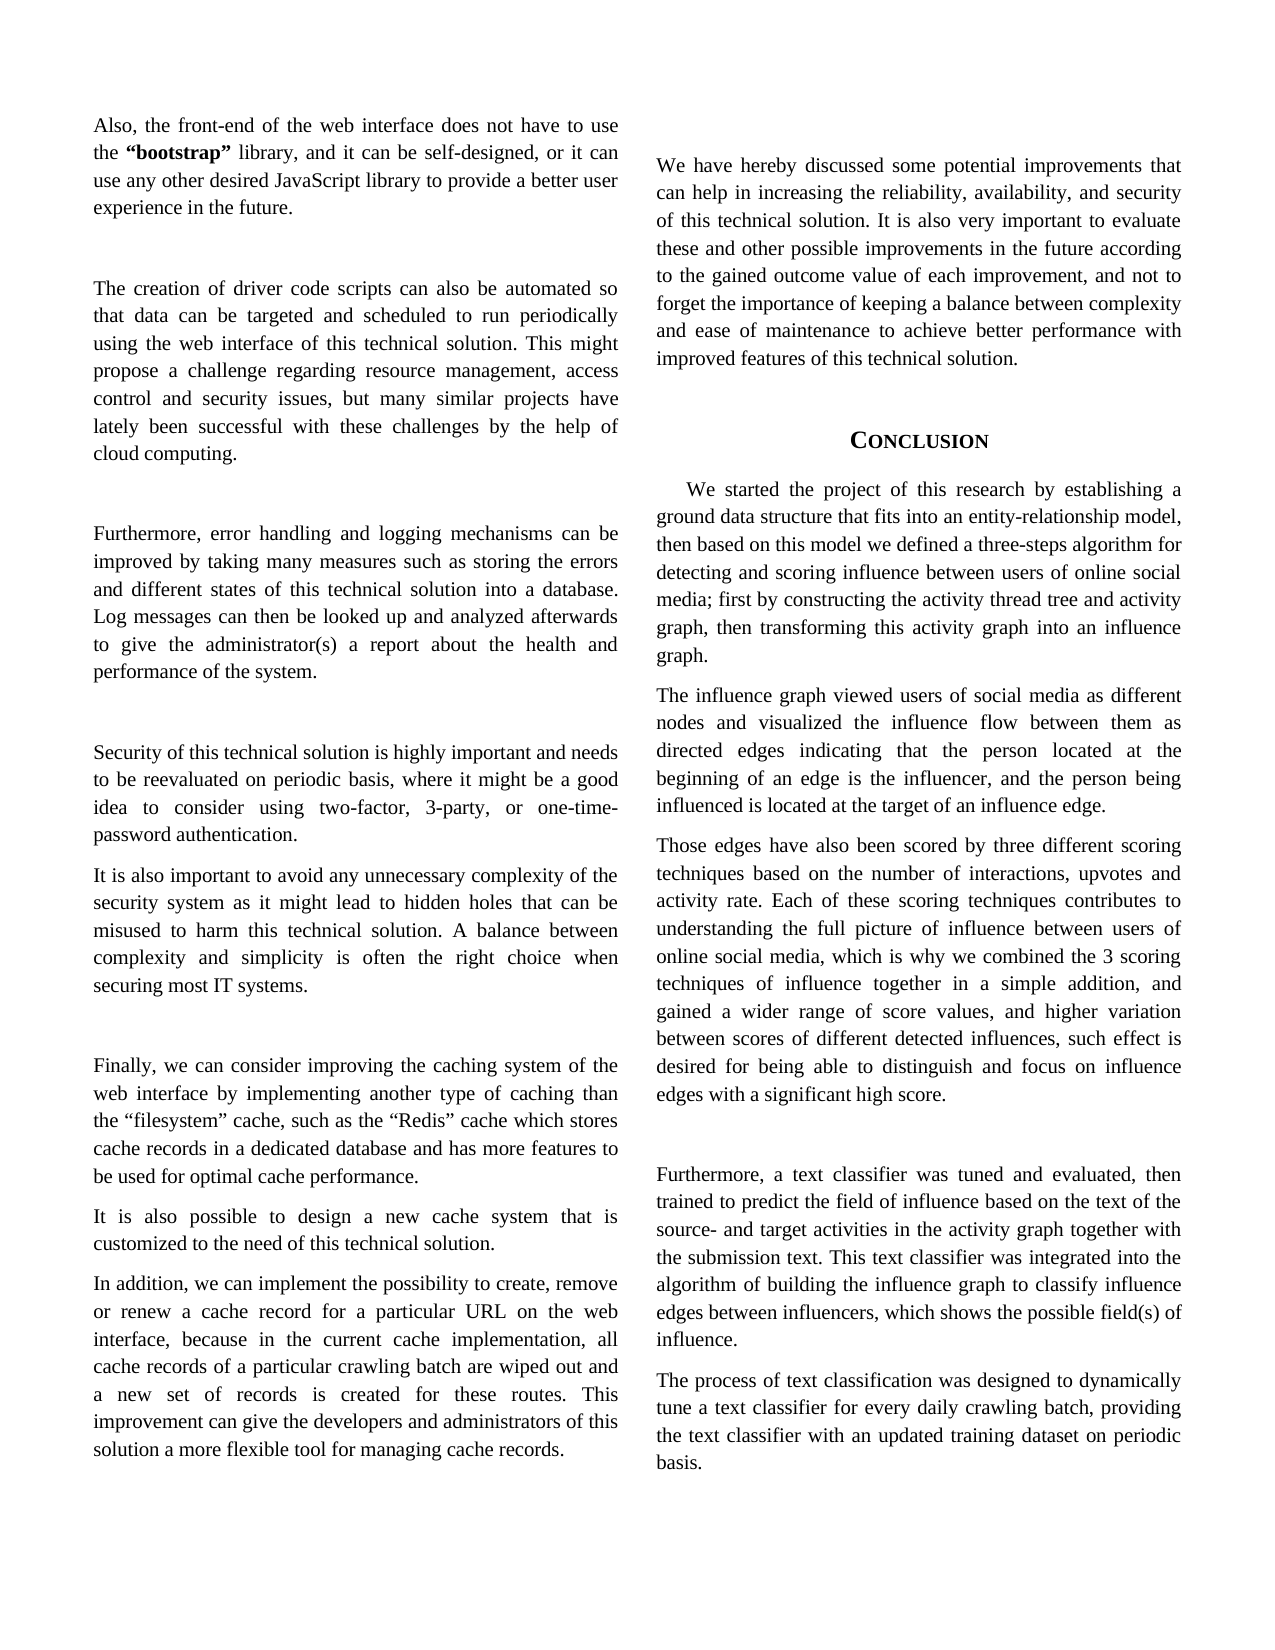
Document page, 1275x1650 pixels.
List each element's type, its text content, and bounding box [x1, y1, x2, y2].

text We started the project of this research by establishing a ground data structure that fits into an entity-relationship model, then based on this model we defined a three-steps algorithm for detecting and scoring influence between users of online social media; first by constructing the activity thread tree and activity graph, then transforming this activity graph into an influence graph. [656, 477, 1182, 667]
text Those edges have also been scored by three different scoring techniques based on the number of interactions, upvotes and activity rate. Each of these scoring techniques contributes to understanding the full picture of influence between users of online social media, which is why we combined the 3 scoring techniques of influence together in a simple addition, and gained a wider range of score values, and higher variation between scores of different detected influences, such effect is desired for being able to distinguish and focus on influence edges with a significant high score. [656, 833, 1182, 1106]
text The influence graph viewed users of social media as different nodes and visualized the influence flow between them as directed edges indicating that the person located at the beginning of an edge is the influencer, and the person being influenced is located at the target of an influence edge. [656, 683, 1182, 817]
text Furthermore, error handling and logging mechanisms can be improved by taking many measures such as storing the errors and different states of this technical solution into a database. Log messages can then be looked up and analyzed afterwards to give the administrator(s) a report about the health and performance of the system. [93, 521, 619, 683]
text It is also possible to design a new cache system that is customized to the need of this technical solution. [93, 1204, 619, 1255]
text The creation of driver code scripts can also be automated so that data can be targeted and scheduled to run periodically using the web interface of this technical solution. This might propose a challenge regarding resource management, access control and security issues, but many similar projects have lately been successful with these challenges by the help of cloud computing. [93, 276, 619, 465]
text It is also important to avoid any unnecessary complexity of the security system as it might lead to hidden holes that can be misused to harm this technical solution. A balance between complexity and simplicity is often the right choice when securing most IT systems. [93, 862, 619, 997]
text In addition, we can implement the possibility to create, remove or renew a cache record for a particular URL on the web interface, because in the current cache implementation, all cache records of a particular crawling batch are wiped out and a new set of records is created for these routes. This improvement can give the developers and administrators of this solution a more flexible tool for managing cache records. [93, 1271, 619, 1461]
subtitle Conclusion [656, 425, 1182, 454]
text Also, the front-end of the web interface does not have to use the “bootstrap” library, and it can be self-designed, or it can use any other desired JavaScript library to provide a better user experience in the future. [93, 112, 619, 219]
text We have hereby discussed some potential improvements that can help in increasing the reliability, availability, and security of this technical solution. It is also very important to evaluate these and other possible improvements in the future according to the gained outcome value of each improvement, and not to forget the importance of keeping a balance between complexity and ease of maintenance to achieve better performance with improved features of this technical solution. [656, 153, 1182, 370]
text Security of this technical solution is highly important and needs to be reevaluated on periodic basis, where it might be a good idea to consider using two-factor, 3-party, or one-time-password authentication. [93, 739, 619, 846]
text The process of text classification was designed to dynamically tune a text classifier for every daily crawling batch, providing the text classifier with an updated training dataset on periodic basis. [656, 1367, 1182, 1474]
text Finally, we can consider improving the caching system of the web interface by implementing another type of caching than the “filesystem” cache, such as the “Redis” cache which stores cache records in a dedicated database and has more features to be used for optimal cache performance. [93, 1053, 619, 1188]
text Furthermore, a text classifier was tuned and evaluated, then trained to predict the field of influence based on the text of the source- and target activities in the activity graph together with the submission text. This text classifier was integrated into the algorithm of building the influence graph to classify influence edges between influencers, which shows the possible field(s) of influence. [656, 1162, 1182, 1351]
